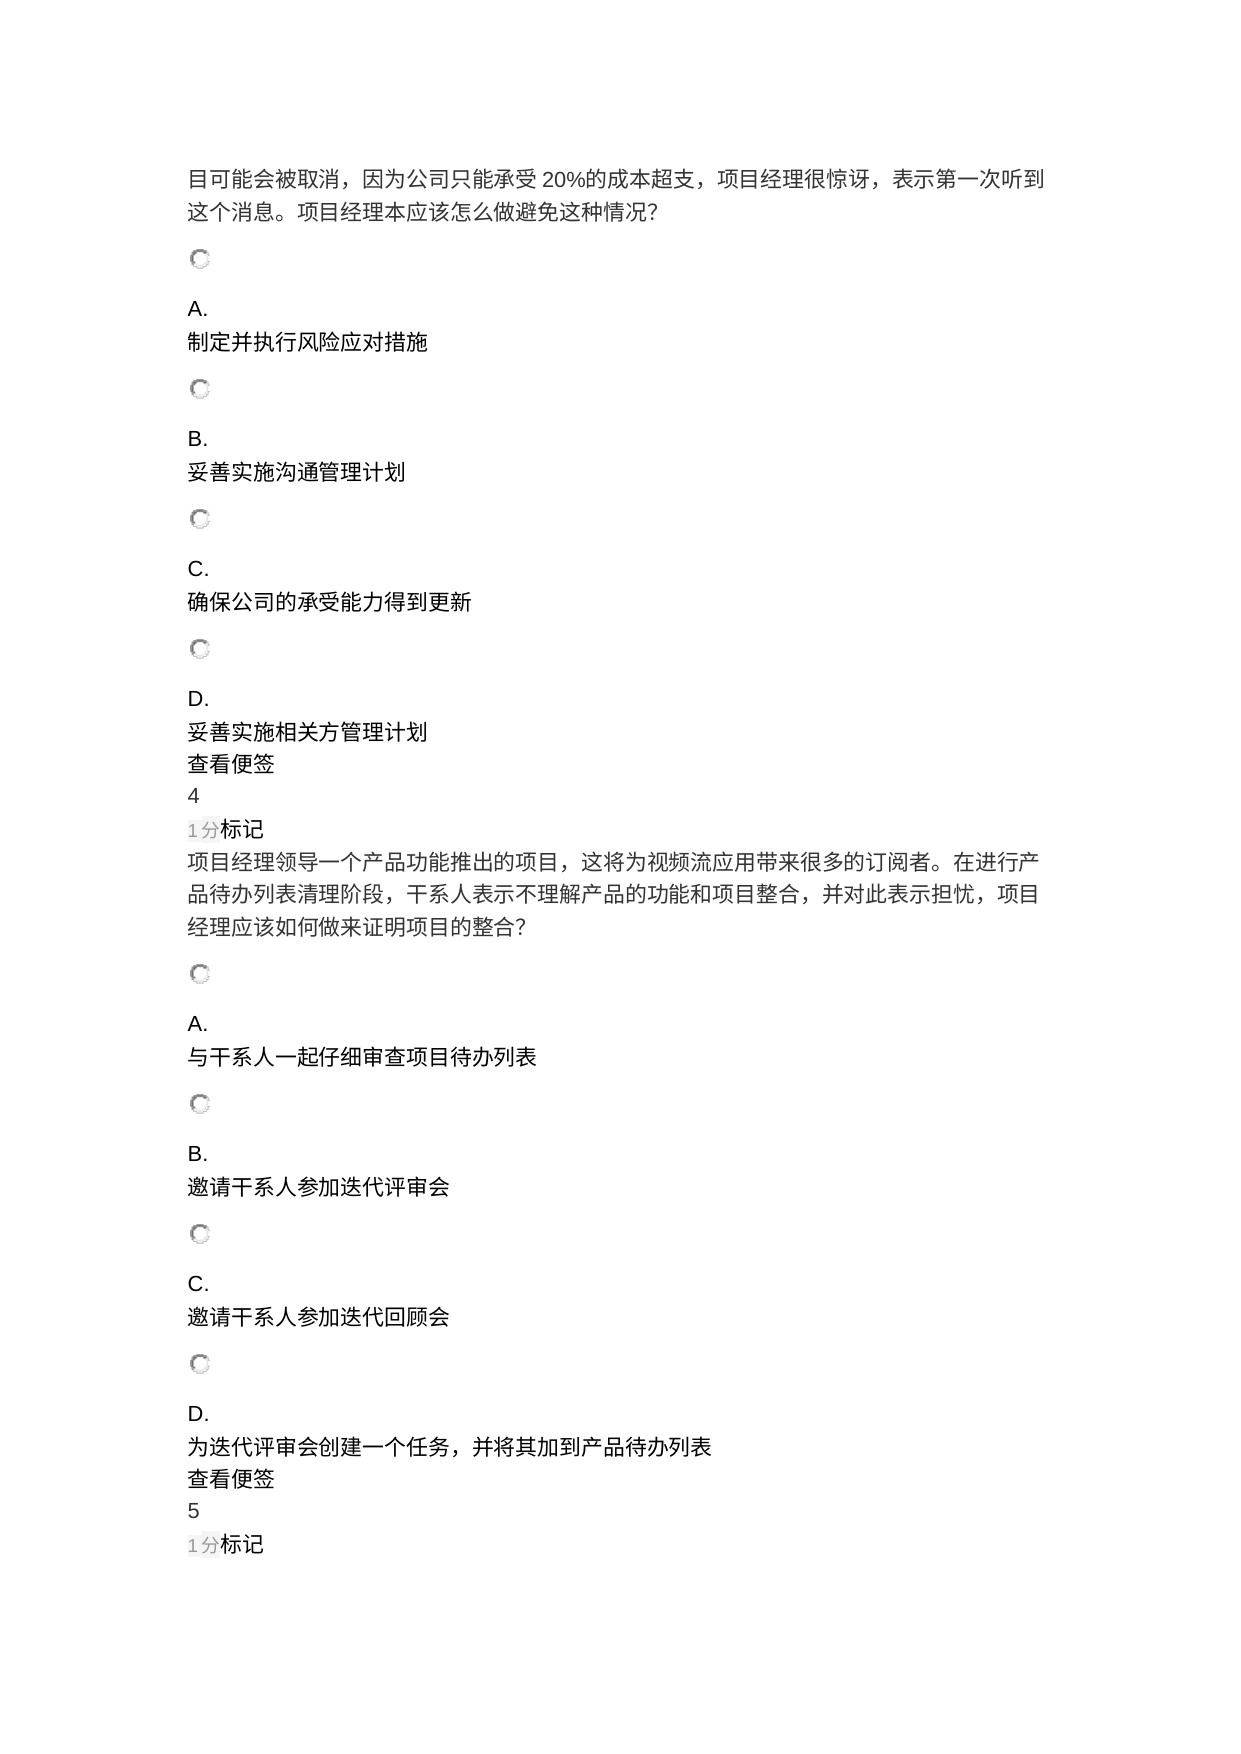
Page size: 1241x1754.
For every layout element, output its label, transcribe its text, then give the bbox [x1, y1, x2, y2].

text D. [187, 1397, 1053, 1429]
text A. [187, 292, 1053, 324]
text A. [187, 1007, 1053, 1039]
text 项目经理领导一个产品功能推出的项目，这将为视频流应用带来很多的订阅者。在进行产品待办列表清理阶段，干系人表示不理解产品的功能和项目整合，并对此表示担忧，项目经理应该如何做来证明项目的整合？ [187, 844, 1053, 942]
text B. [187, 422, 1053, 454]
text B. [187, 1137, 1053, 1169]
text 1分标记 [187, 1527, 1053, 1559]
text 邀请干系人参加迭代回顾会 [187, 1299, 1053, 1332]
text C. [187, 552, 1053, 584]
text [187, 162, 1053, 227]
text 查看便签 [187, 1462, 1053, 1494]
text 与干系人一起仔细审查项目待办列表 [187, 1039, 1053, 1072]
text 查看便签 [187, 747, 1053, 779]
text 1分标记 [187, 812, 1053, 844]
text 5 [187, 1494, 1053, 1527]
text 4 [187, 779, 1053, 812]
text 为迭代评审会创建一个任务，并将其加到产品待办列表 [187, 1429, 1053, 1462]
text 制定并执行风险应对措施 [187, 324, 1053, 357]
text 邀请干系人参加迭代评审会 [187, 1169, 1053, 1202]
text C. [187, 1267, 1053, 1299]
text 确保公司的承受能力得到更新 [187, 584, 1053, 617]
text 妥善实施相关方管理计划 [187, 714, 1053, 747]
text D. [187, 682, 1053, 714]
text 妥善实施沟通管理计划 [187, 454, 1053, 487]
